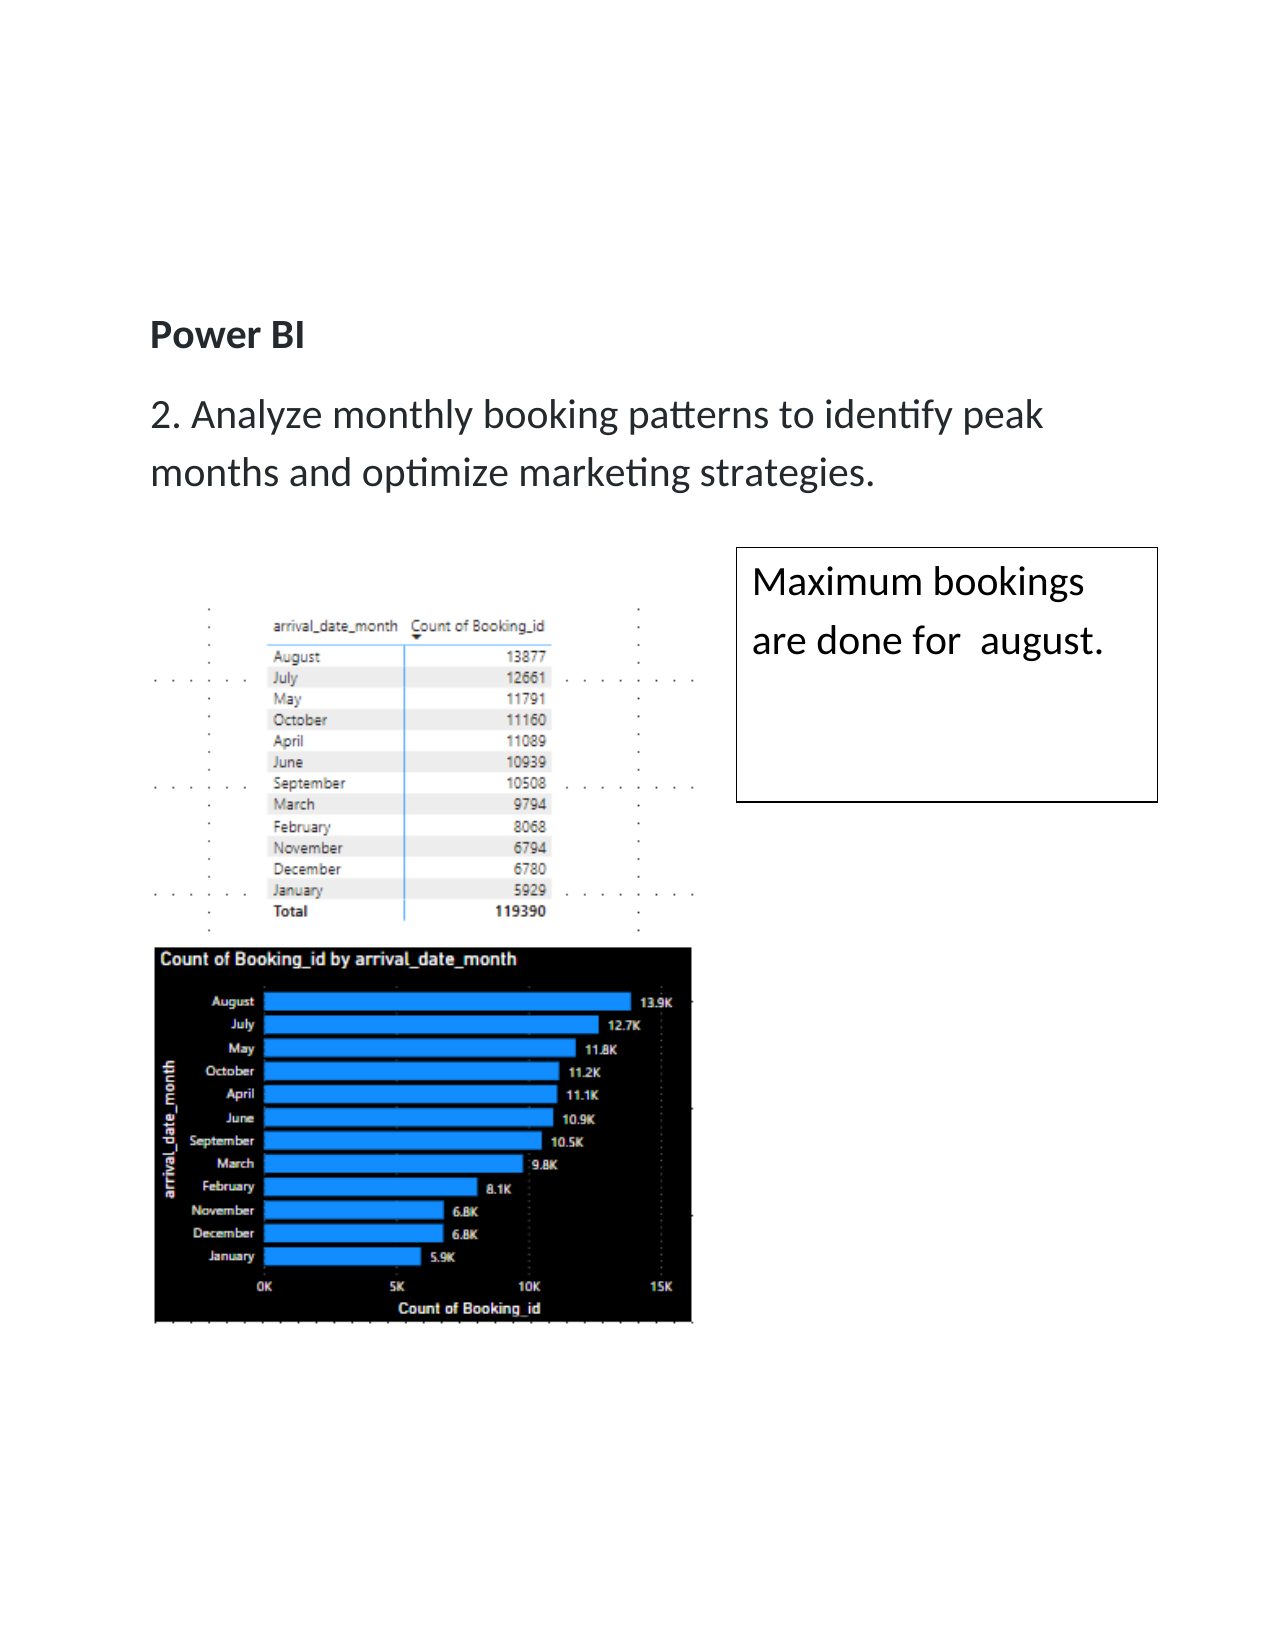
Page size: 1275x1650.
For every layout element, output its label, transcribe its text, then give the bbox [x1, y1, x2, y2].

text 2. Analyze monthly booking patterns to identify peak months and optimize marketing strategies. [150, 388, 1125, 497]
text Power BI [150, 308, 1125, 359]
picture [150, 604, 694, 1327]
